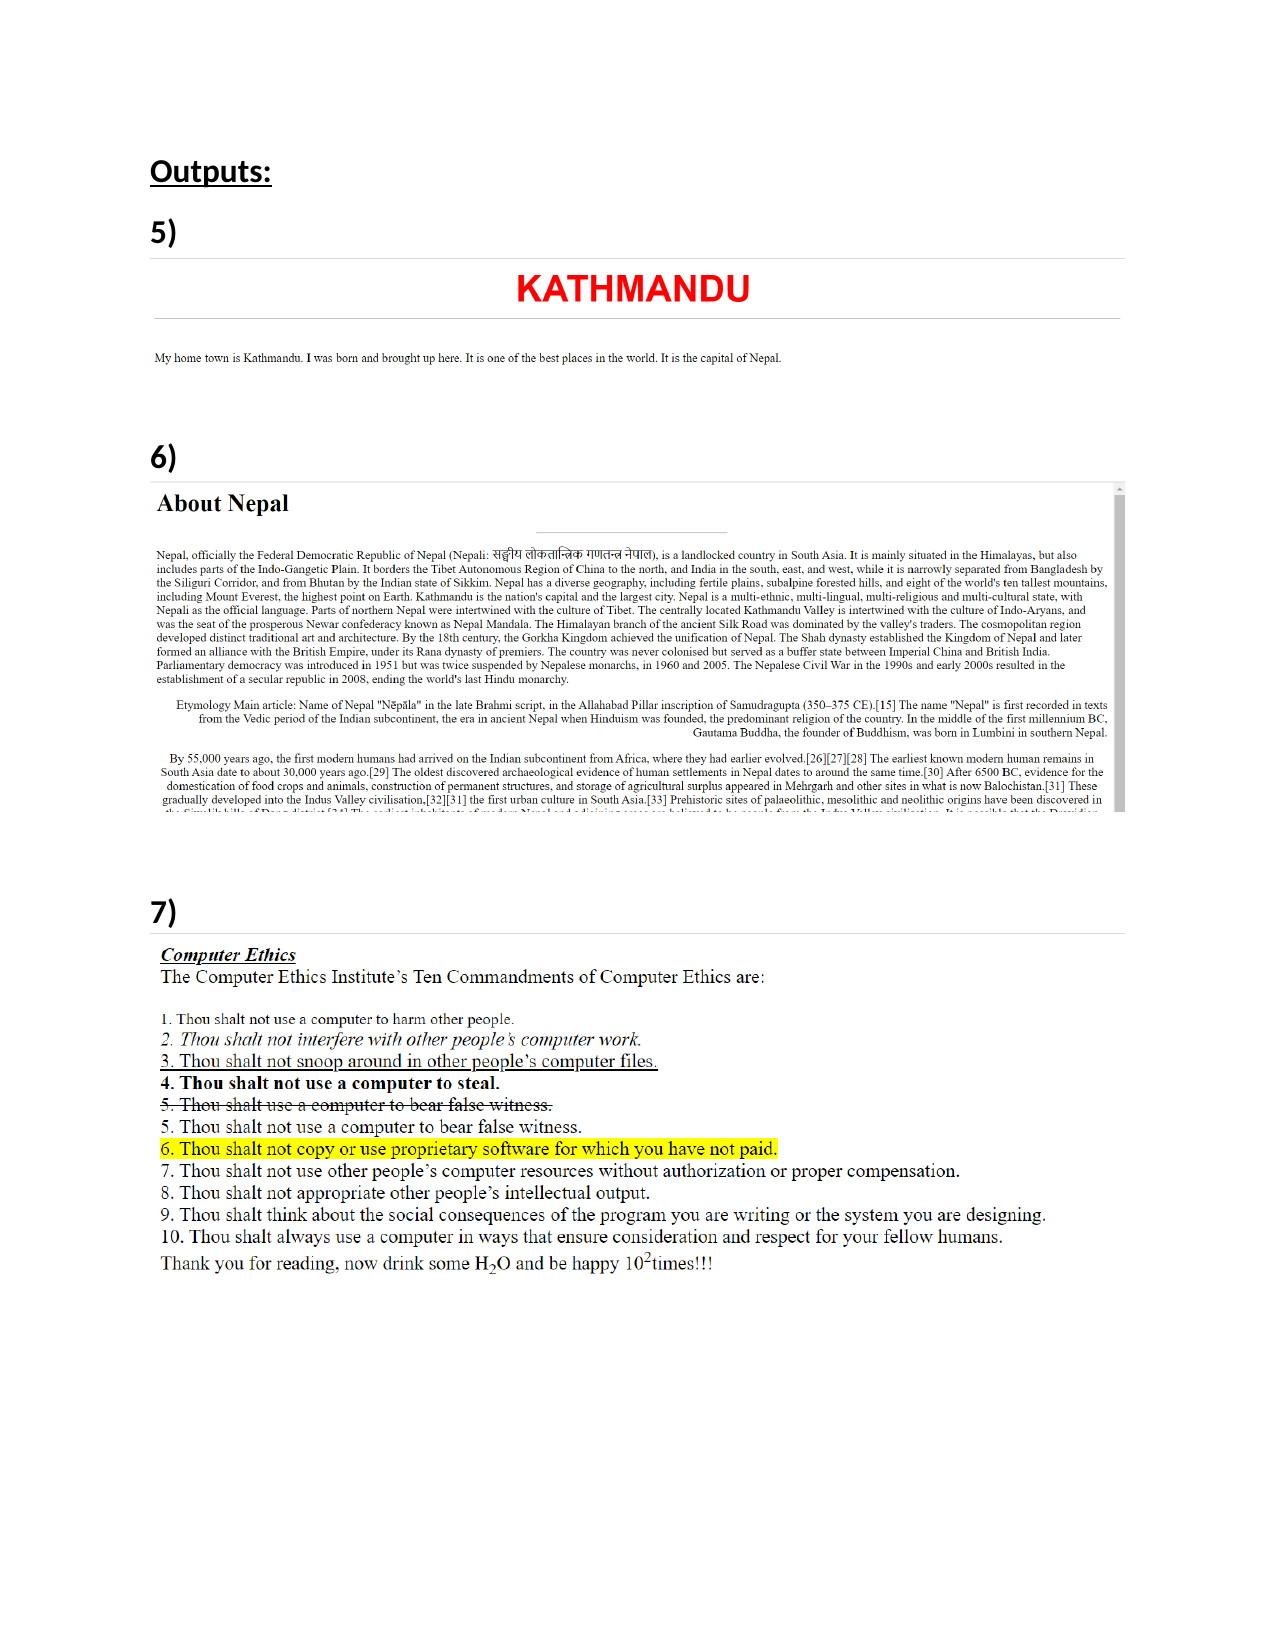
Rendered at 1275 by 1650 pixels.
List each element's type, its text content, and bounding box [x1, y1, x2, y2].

text 5) [150, 211, 1125, 253]
picture [150, 933, 1125, 1291]
picture [150, 253, 1125, 418]
text Outputs: [150, 150, 1125, 191]
text 6) [150, 436, 1125, 479]
text 7) [150, 891, 1125, 933]
picture [150, 479, 1125, 812]
